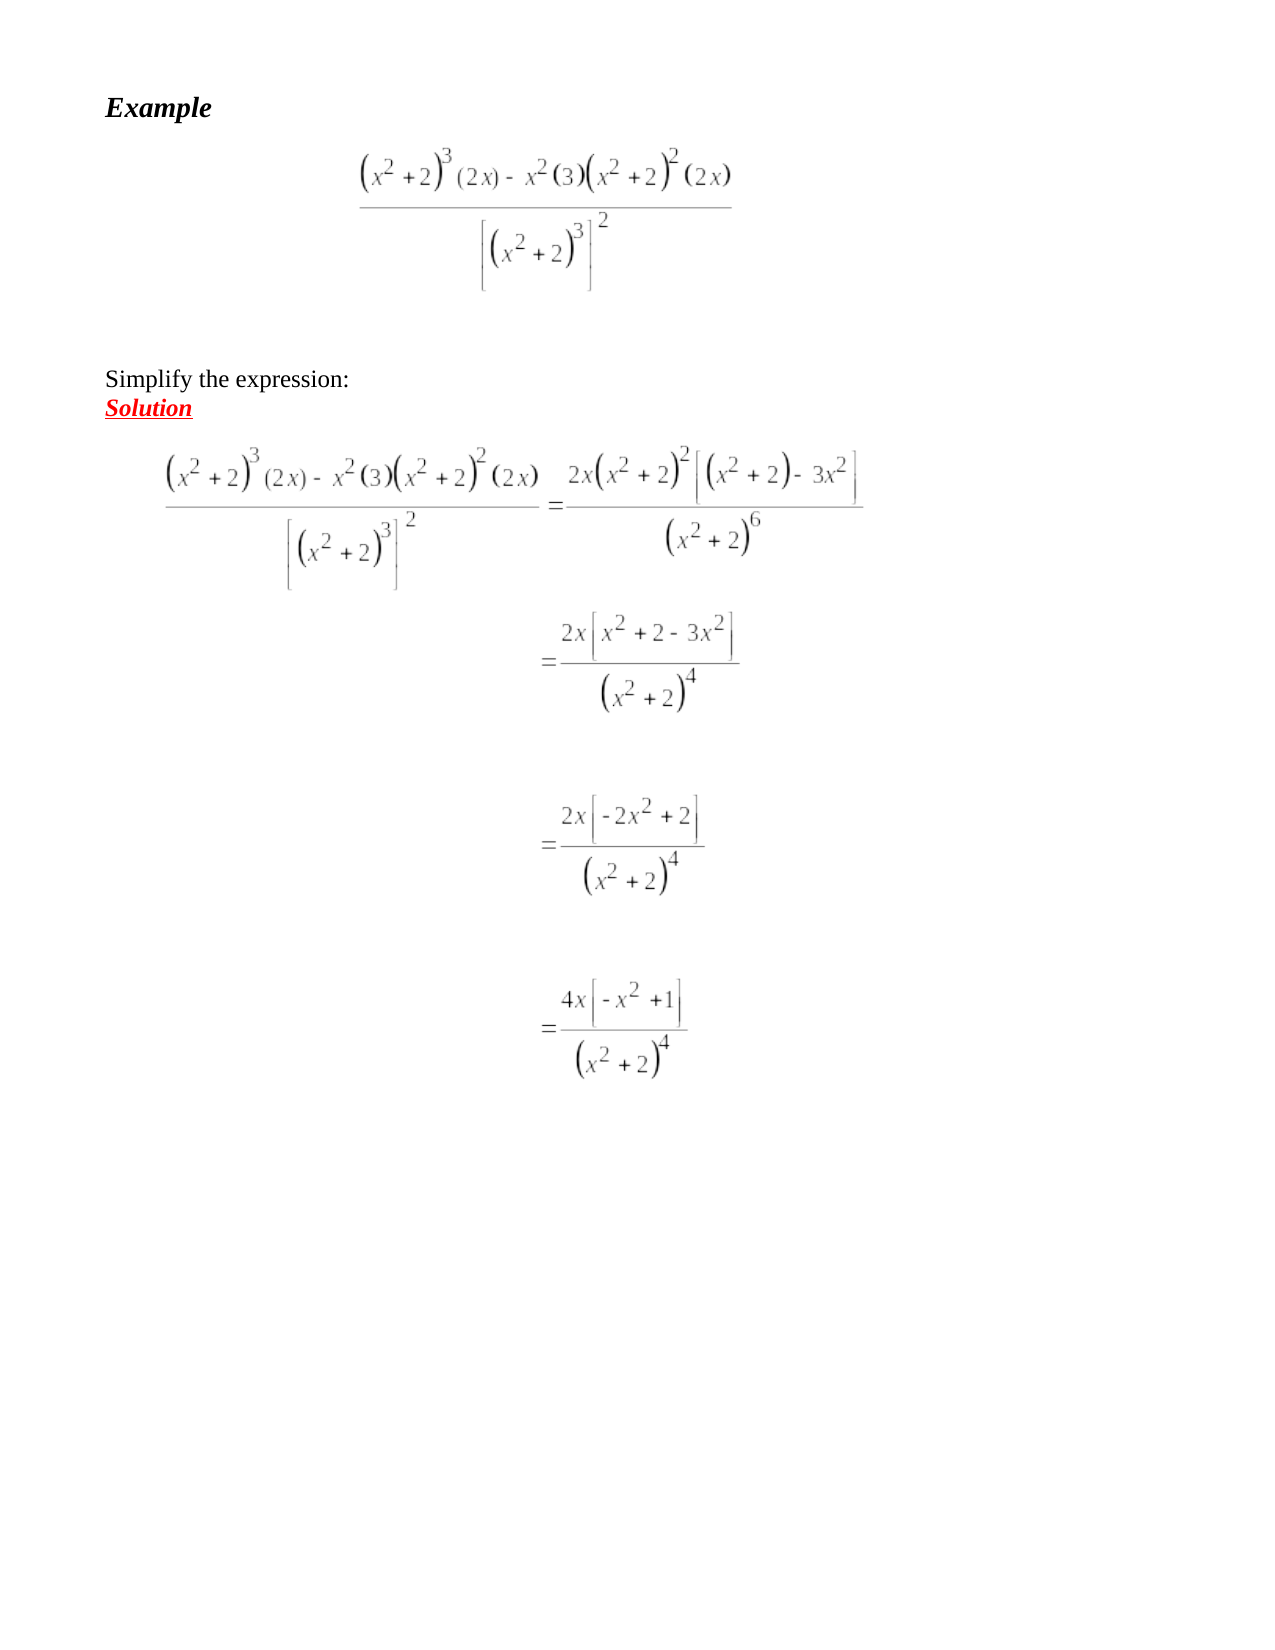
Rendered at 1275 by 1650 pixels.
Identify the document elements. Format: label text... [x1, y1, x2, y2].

text Solution [105, 393, 1170, 422]
text Example [105, 90, 1170, 123]
text Simplify the expression: [105, 141, 1170, 393]
